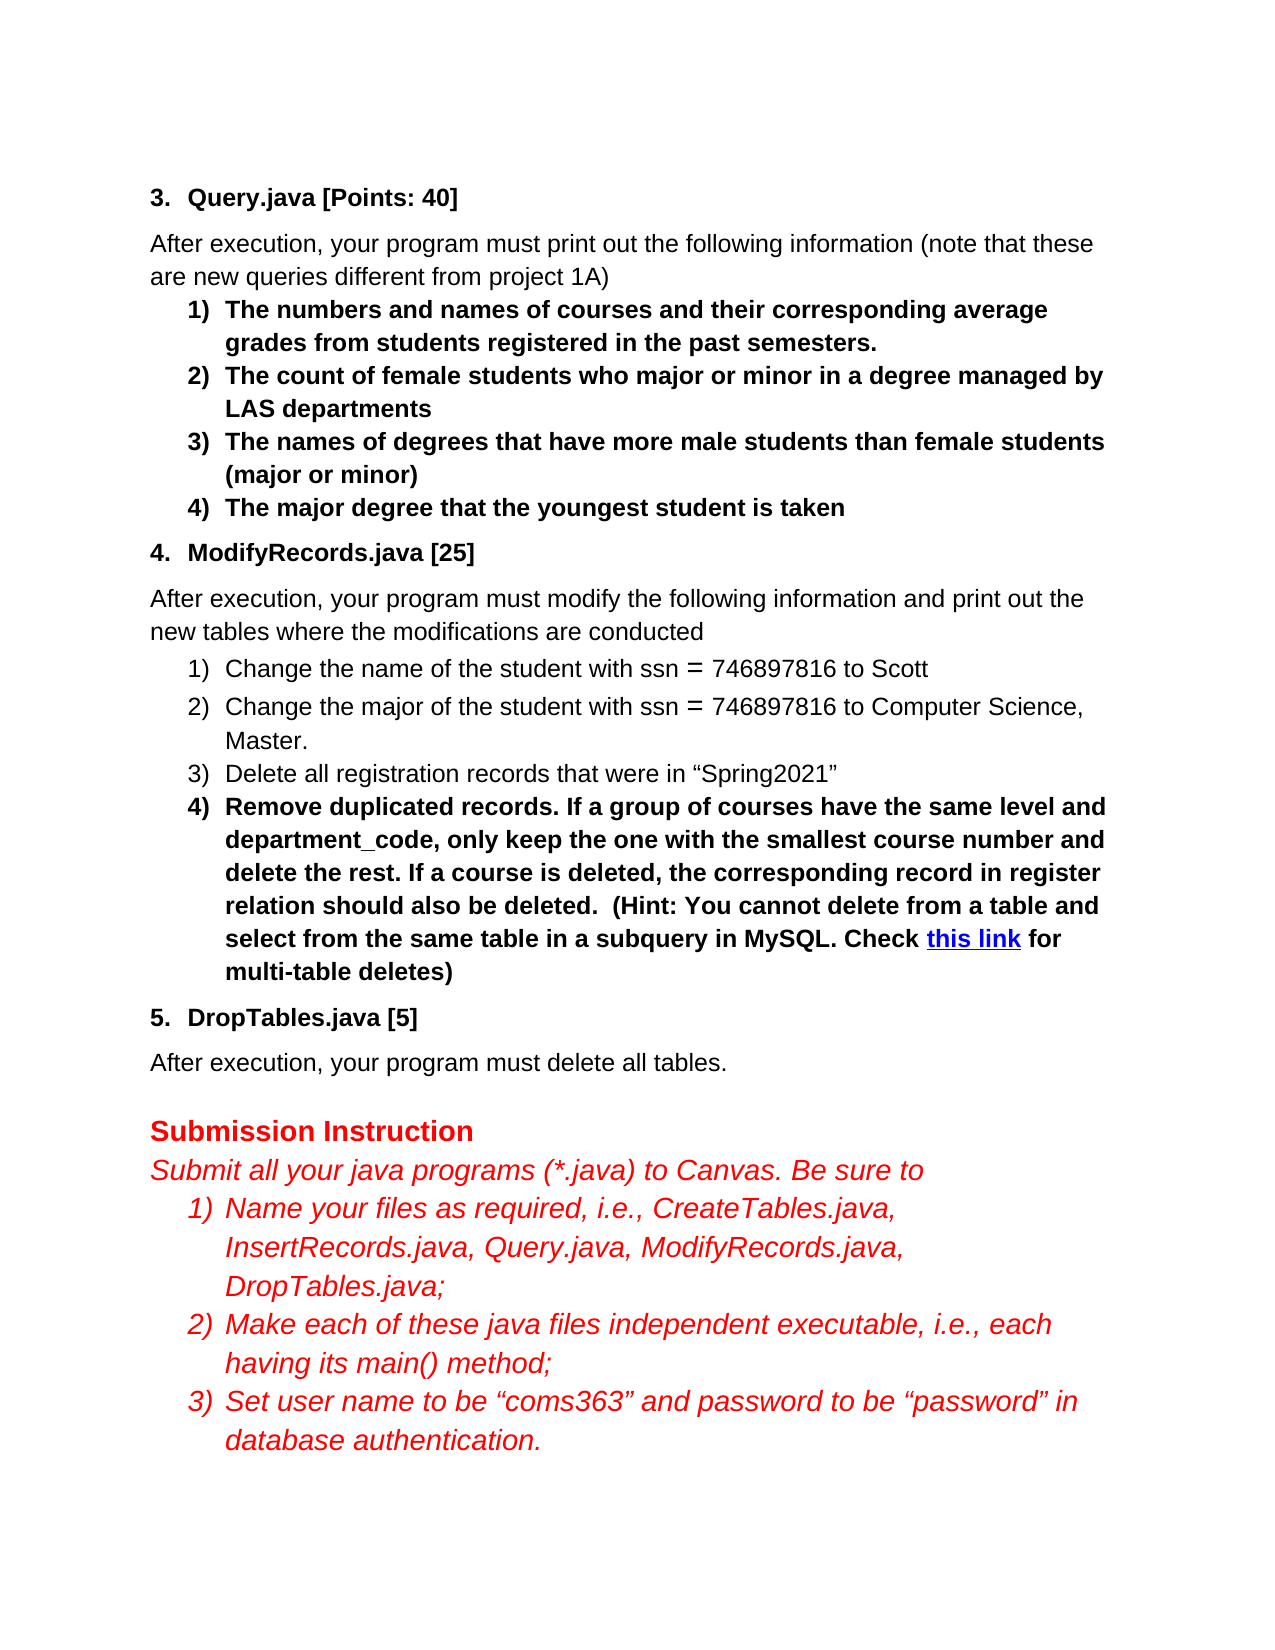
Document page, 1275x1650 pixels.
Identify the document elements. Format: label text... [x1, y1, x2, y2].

list DropTables.java [5] [150, 1003, 1125, 1032]
list Make each of these java files independent executable, i.e., each having its main() method; [187, 1307, 1125, 1379]
list Query.java [Points: 40] [150, 183, 1125, 212]
list Name your files as required, i.e., CreateTables.java, InsertRecords.java, Query.java, ModifyRecords.java, DropTables.java; [187, 1191, 1125, 1302]
list The major degree that the youngest student is taken [187, 493, 1125, 521]
list Delete all registration records that were in “Spring2021” [187, 759, 1125, 788]
list The names of degrees that have more male students than female students (major or minor) [187, 427, 1125, 488]
list Set user name to be “coms363” and password to be “password” in database authentication. [187, 1384, 1125, 1456]
list Remove duplicated records. If a group of courses have the same level and department_code, only keep the one with the smallest course number and delete the rest. If a course is deleted, the corresponding record in register relation should also be deleted. (Hint: You cannot delete from a table and select from the same table in a subquery in MySQL. Check this link for multi-table deletes) [187, 792, 1125, 986]
list Change the name of the student with ssn = 746897816 to Scott [187, 650, 1125, 683]
text Submit all your java programs (*.java) to Canvas. Be sure to [150, 1153, 1125, 1186]
list The numbers and names of courses and their corresponding average grades from students registered in the past semesters. [187, 294, 1125, 356]
list ModifyRecords.java [25] [150, 538, 1125, 567]
list The count of female students who major or minor in a degree managed by LAS departments [187, 361, 1125, 422]
text After execution, your program must modify the following information and print out the new tables where the modifications are conducted [150, 584, 1125, 646]
text After execution, your program must delete all tables. [150, 1048, 1125, 1077]
list Change the major of the student with ssn = 746897816 to Computer Science, Master. [187, 688, 1125, 755]
text After execution, your program must print out the following information (note that these are new queries different from project 1A) [150, 228, 1125, 290]
text Submission Instruction [150, 1114, 1125, 1148]
